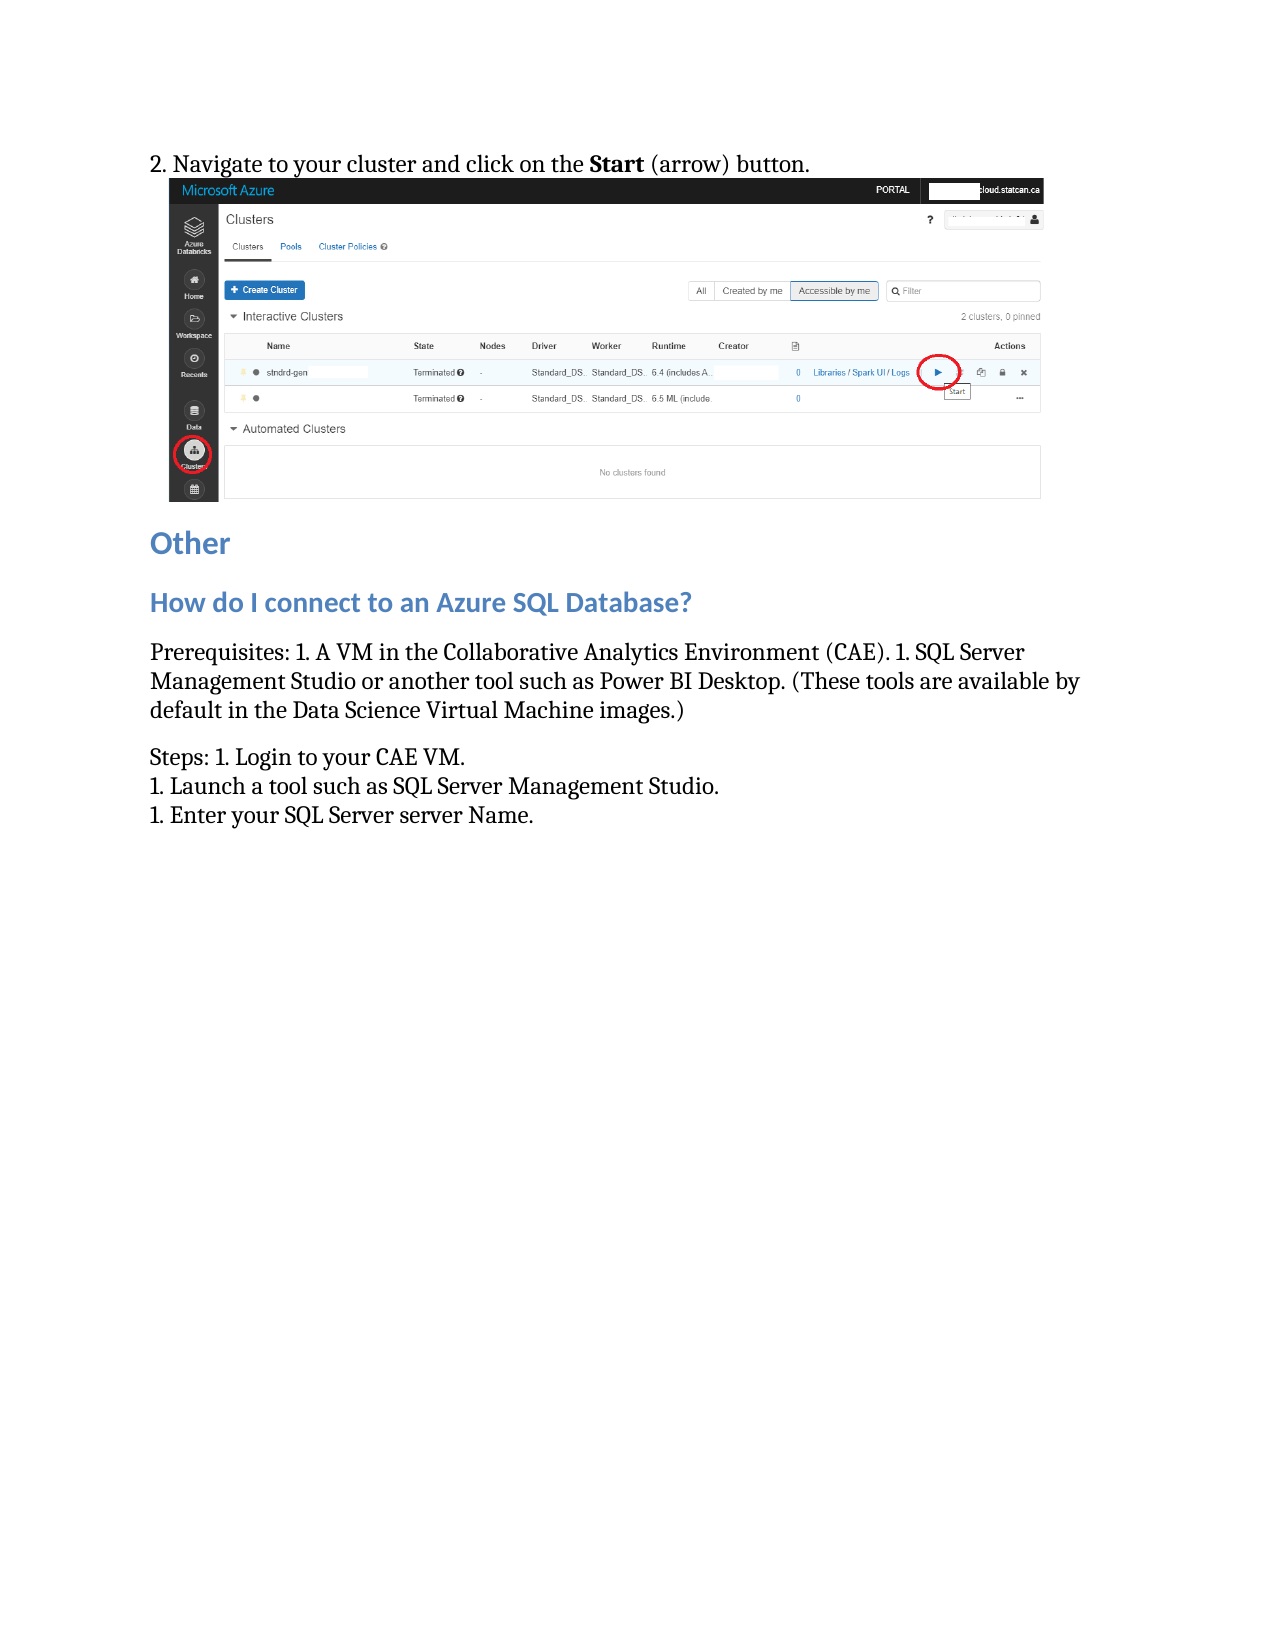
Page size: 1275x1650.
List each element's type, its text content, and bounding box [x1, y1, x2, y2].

subtitle Other [150, 522, 1125, 563]
text Prerequisites: 1. A VM in the Collaborative Analytics Environment (CAE). 1. SQL Server Management Studio or another tool such as Power BI Desktop. (These tools are available by default in the Data Science Virtual Machine images.) [150, 638, 1125, 724]
picture [168, 178, 1044, 502]
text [150, 150, 1125, 501]
text Steps: 1. Login to your CAE VM. 1. Launch a tool such as SQL Server Management Studio. 1. Enter your SQL Server server Name. 1. Enter the database name. [150, 743, 1125, 829]
subtitle How do I connect to an Azure SQL Database? [150, 584, 1125, 619]
